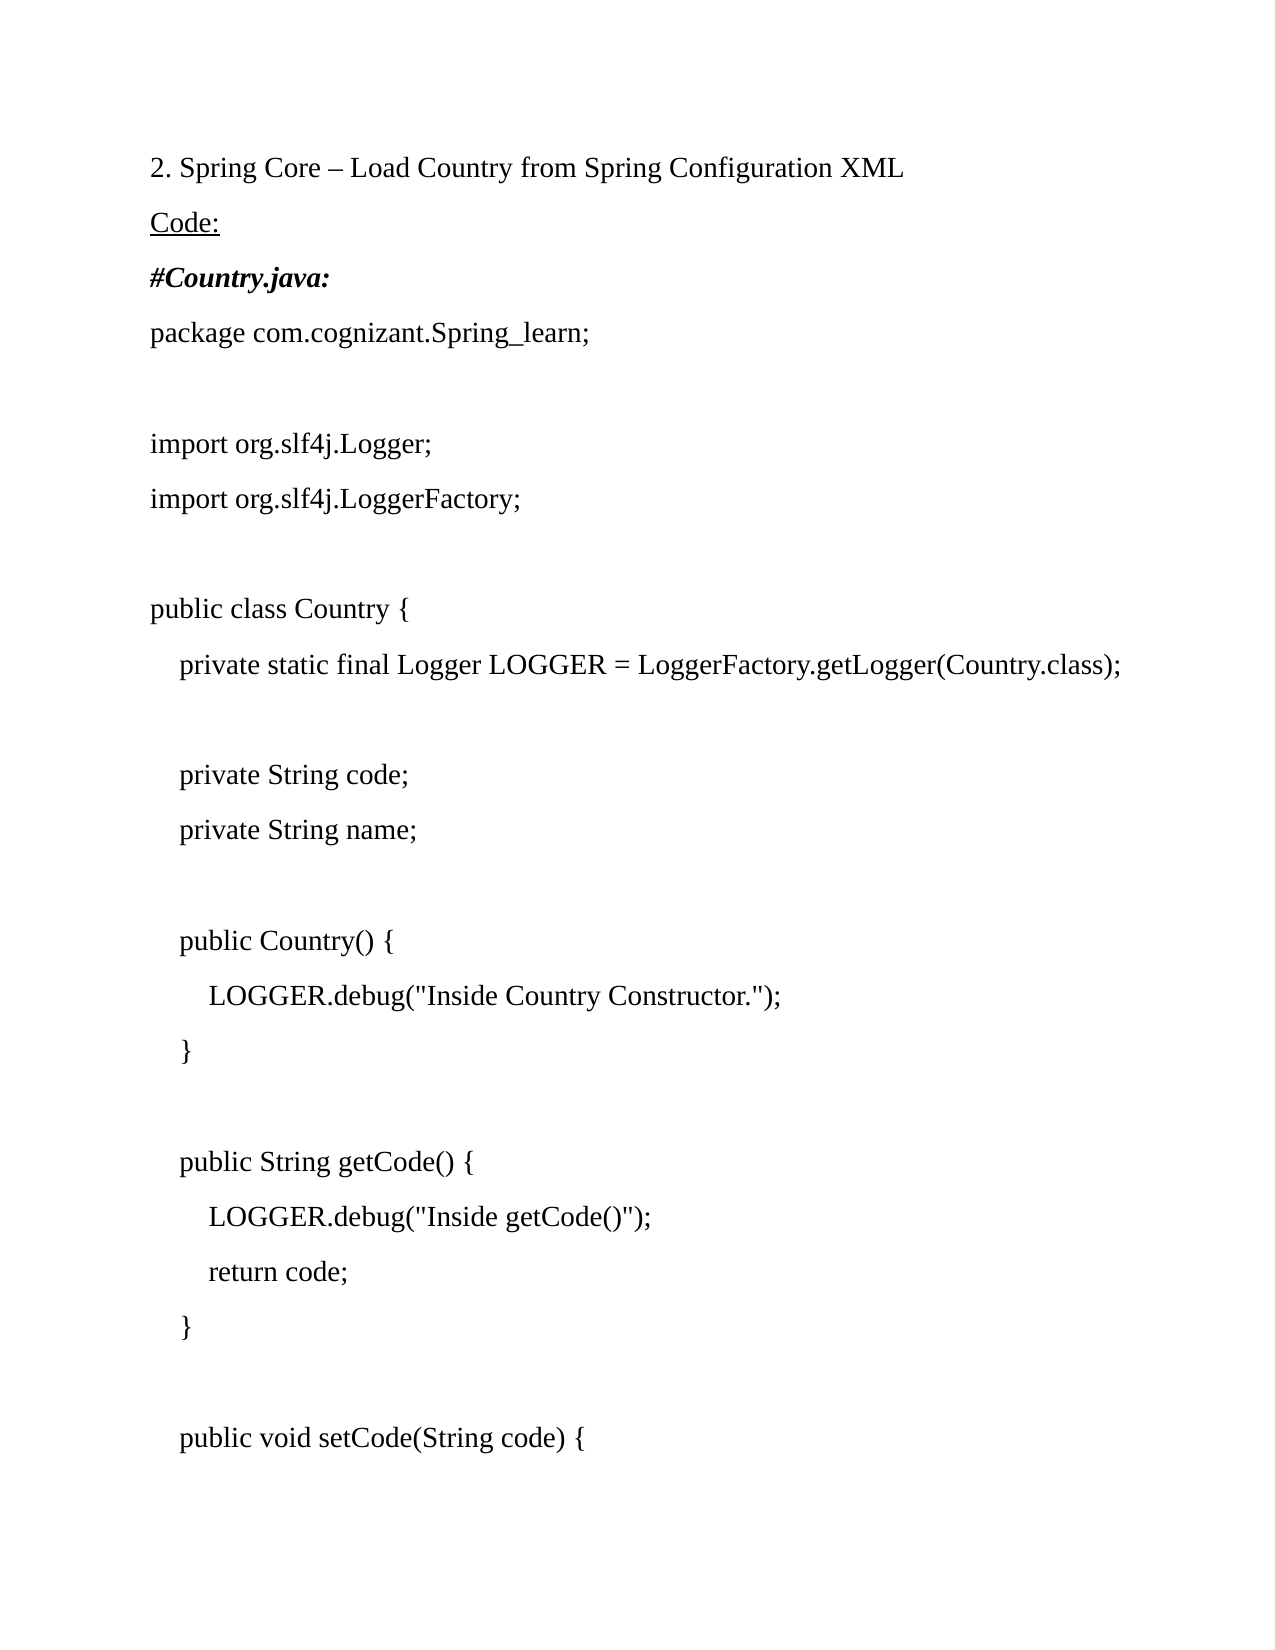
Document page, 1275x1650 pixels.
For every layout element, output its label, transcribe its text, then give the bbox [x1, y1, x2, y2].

text import org.slf4j.LoggerFactory; [150, 481, 1125, 515]
text LOGGER.debug("Inside getCode()"); [150, 1199, 1125, 1232]
text Code: [150, 205, 1125, 239]
text public void setCode(String code) { [150, 1420, 1125, 1453]
text private String name; [150, 812, 1125, 846]
text private String code; [150, 757, 1125, 791]
text package com.cognizant.Spring_learn; [150, 316, 1125, 349]
text public String getCode() { [150, 1144, 1125, 1177]
text private static final Logger LOGGER = LoggerFactory.getLogger(Country.class); [150, 647, 1125, 680]
text } [150, 1033, 1125, 1067]
text return code; [150, 1254, 1125, 1288]
text 2. Spring Core – Load Country from Spring Configuration XML [150, 150, 1125, 183]
text } [150, 1309, 1125, 1343]
text import org.slf4j.Logger; [150, 426, 1125, 459]
text LOGGER.debug("Inside Country Constructor."); [150, 978, 1125, 1012]
text public Country() { [150, 923, 1125, 956]
text #Country.java: [150, 260, 1125, 294]
text public class Country { [150, 592, 1125, 625]
